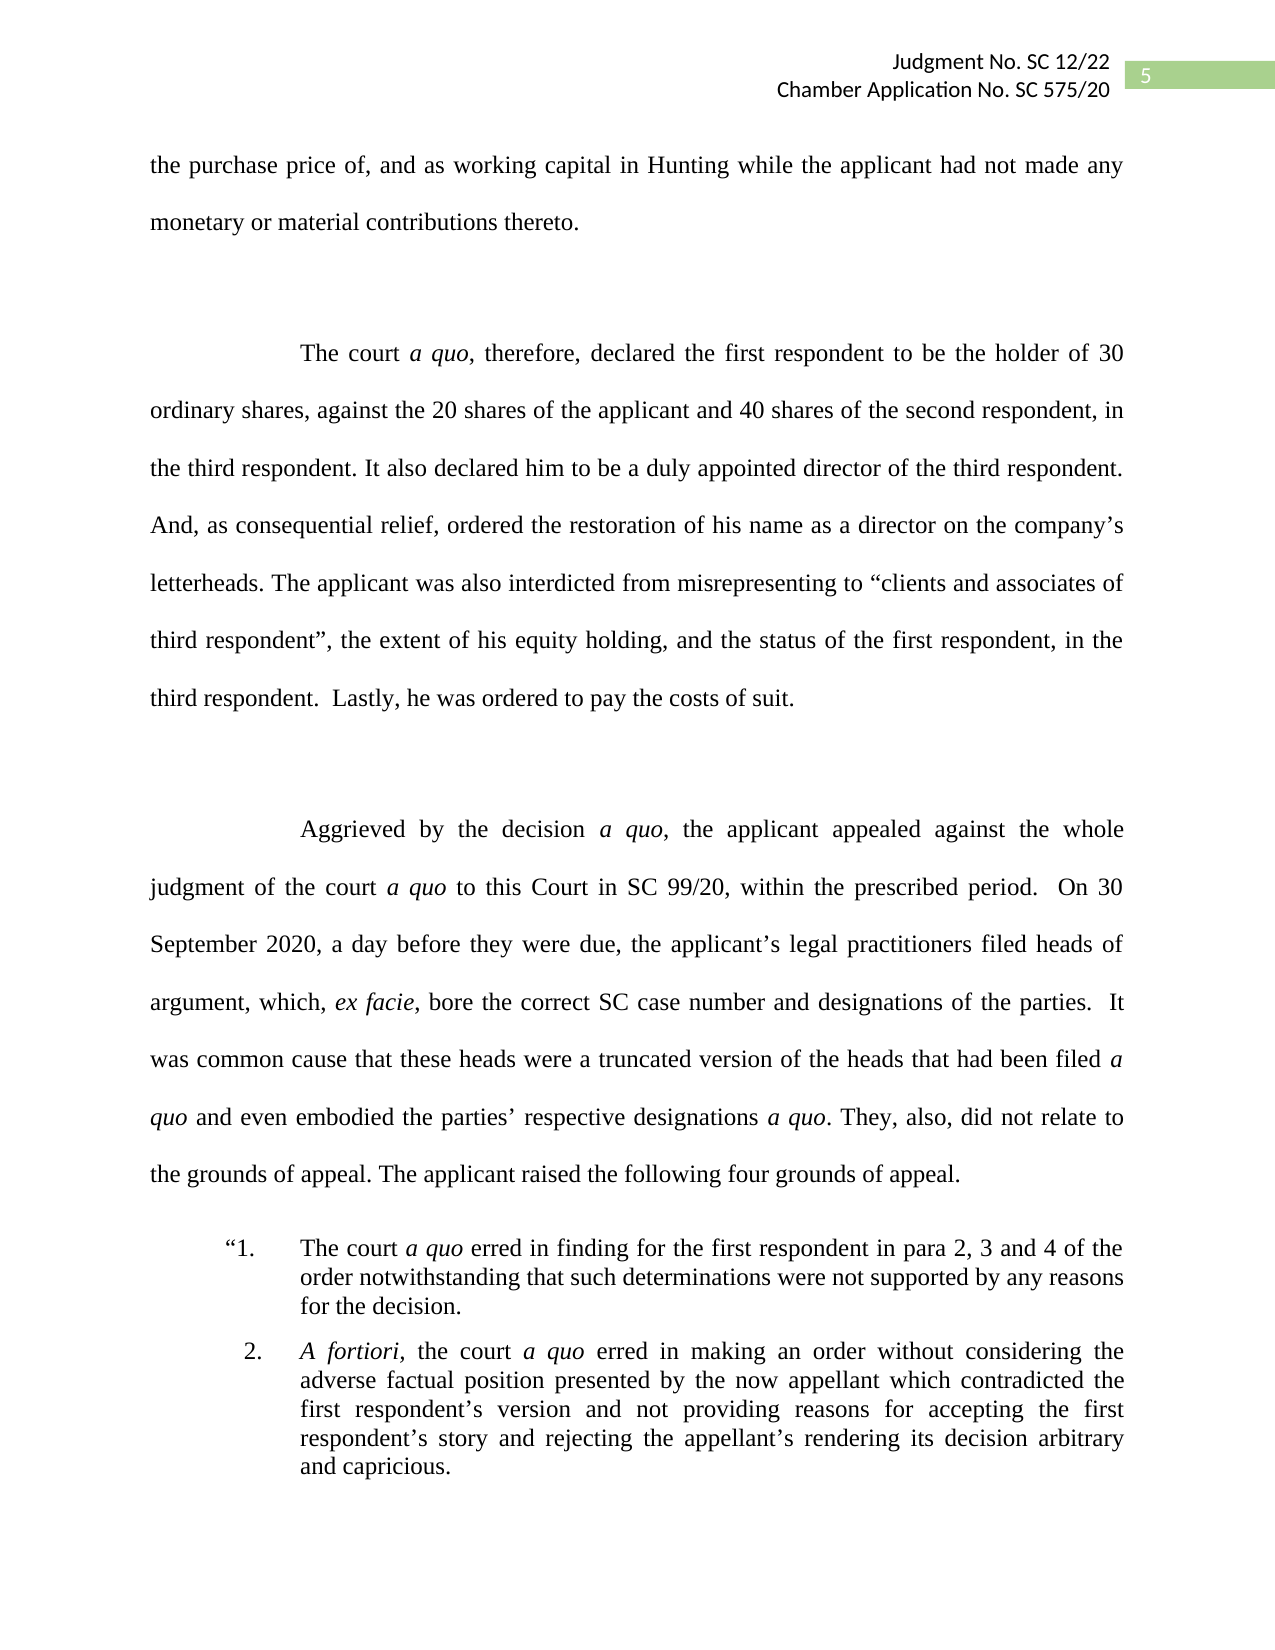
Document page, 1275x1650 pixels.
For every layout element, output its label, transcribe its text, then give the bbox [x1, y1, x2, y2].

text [150, 150, 1125, 236]
text 2. A fortiori, the court a quo erred in making an order without considering the adverse factual position presented by the now appellant which contradicted the first respondent’s version and not providing reasons for accepting the first respondent’s story and rejecting the appellant’s rendering its decision arbitrary and capricious. [225, 1336, 1125, 1480]
text Aggrieved by the decision a quo, the applicant appealed against the whole judgment of the court a quo to this Court in SC 99/20, within the prescribed period. On 30 September 2020, a day before they were due, the applicant’s legal practitioners filed heads of argument, which, ex facie, bore the correct SC case number and designations of the parties. It was common cause that these heads were a truncated version of the heads that had been filed a quo and even embodied the parties’ respective designations a quo. They, also, did not relate to the grounds of appeal. The applicant raised the following four grounds of appeal. [150, 814, 1125, 1188]
text “1. The court a quo erred in finding for the first respondent in para 2, 3 and 4 of the order notwithstanding that such determinations were not supported by any reasons for the decision. [225, 1233, 1125, 1320]
text The court a quo, therefore, declared the first respondent to be the holder of 30 ordinary shares, against the 20 shares of the applicant and 40 shares of the second respondent, in the third respondent. It also declared him to be a duly appointed director of the third respondent. And, as consequential relief, ordered the restoration of his name as a director on the company’s letterheads. The applicant was also interdicted from misrepresenting to “clients and associates of third respondent”, the extent of his equity holding, and the status of the first respondent, in the third respondent. Lastly, he was ordered to pay the costs of suit. [150, 338, 1125, 711]
